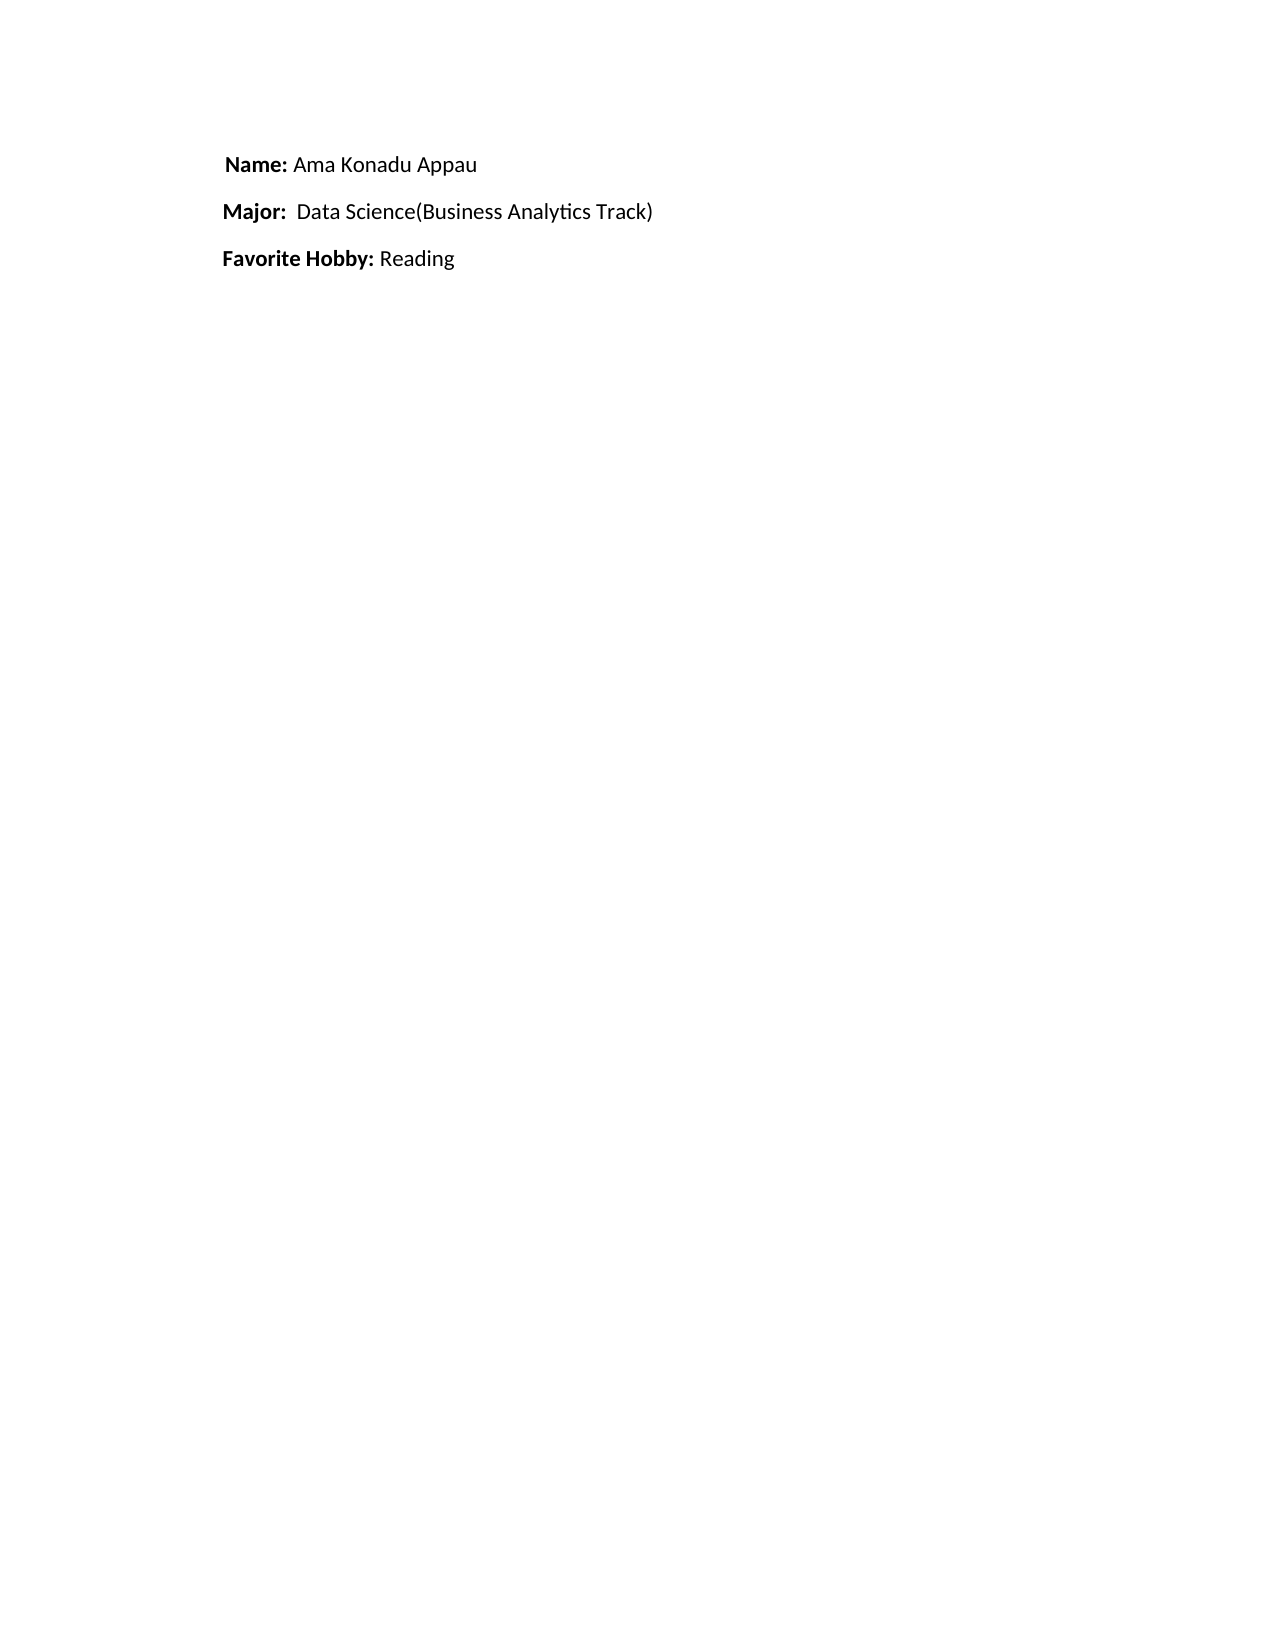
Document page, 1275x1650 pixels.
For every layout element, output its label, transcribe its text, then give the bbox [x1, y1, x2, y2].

text Favorite Hobby: Reading [150, 244, 1125, 272]
text Name: Ama Konadu Appau [150, 150, 1125, 178]
text Major: Data Science(Business Analytics Track) [150, 197, 1125, 225]
